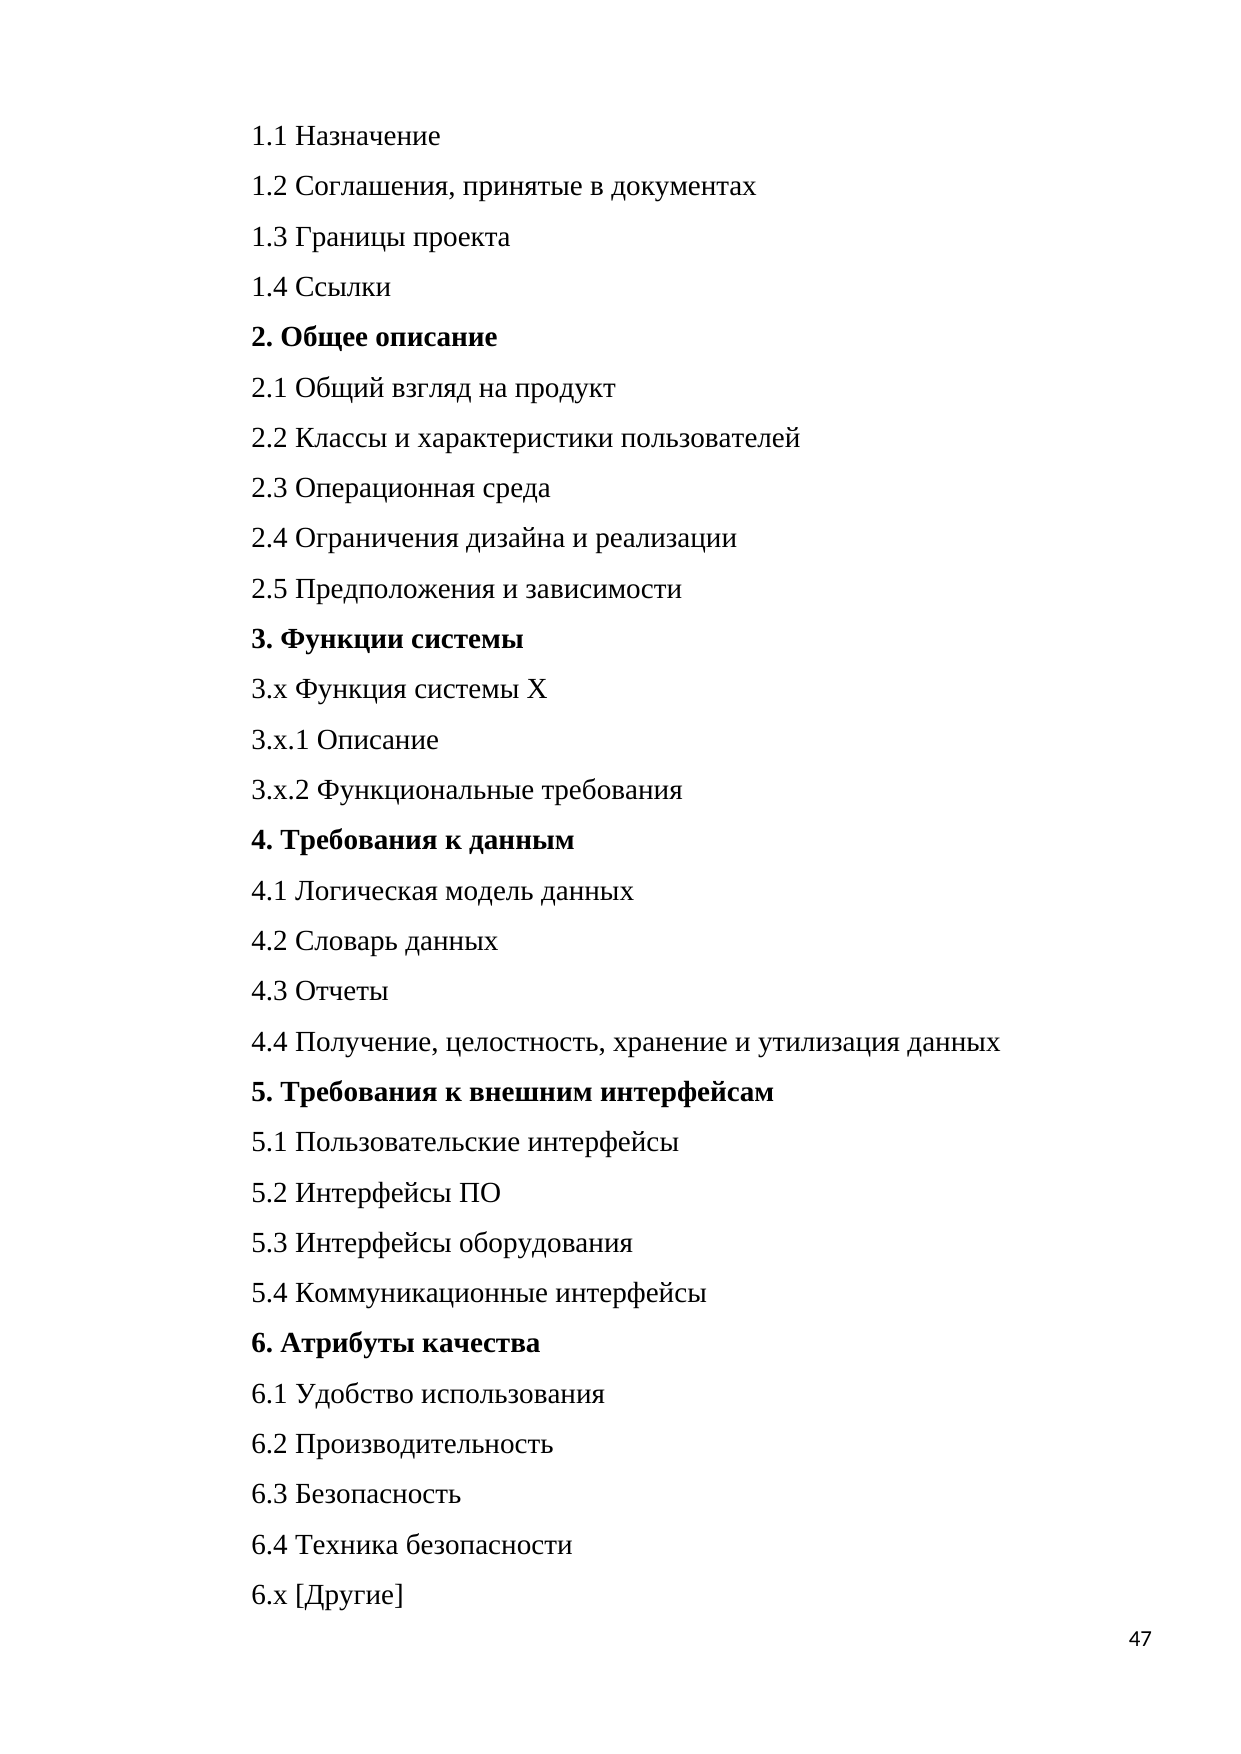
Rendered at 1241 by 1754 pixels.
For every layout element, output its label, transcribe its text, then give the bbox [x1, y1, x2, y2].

text 6. Атрибуты качества [177, 1326, 1152, 1359]
text 6.1 Удобство использования [177, 1376, 1152, 1409]
text 6.2 Производительность [177, 1426, 1152, 1460]
text 3.x.1 Описание [177, 722, 1152, 755]
text 4.1 Логическая модель данных [177, 873, 1152, 906]
text 1.3 Границы проекта [177, 219, 1152, 252]
text 3.x.2 Функциональные требования [177, 772, 1152, 806]
text 4.4 Получение, целостность, хранение и утилизация данных [177, 1024, 1152, 1057]
text 2.1 Общий взгляд на продукт [177, 370, 1152, 403]
text 5.3 Интерфейсы оборудования [177, 1225, 1152, 1258]
text 2.5 Предположения и зависимости [177, 571, 1152, 604]
text 5.1 Пользовательские интерфейсы [177, 1124, 1152, 1158]
text 1.4 Ссылки [177, 269, 1152, 303]
text 1.1 Назначение [177, 118, 1152, 152]
text 4.3 Отчеты [177, 973, 1152, 1007]
text 2. Общее описание [177, 319, 1152, 353]
text 2.4 Ограничения дизайна и реализации [177, 521, 1152, 554]
text 4.2 Словарь данных [177, 923, 1152, 957]
text 2.2 Классы и характеристики пользователей [177, 420, 1152, 453]
text 4. Требования к данным [177, 822, 1152, 856]
text 5. Требования к внешним интерфейсам [177, 1074, 1152, 1108]
text 3. Функции системы [177, 621, 1152, 655]
text 3.x Функция системы X [177, 672, 1152, 705]
text 1.2 Соглашения, принятые в документах [177, 168, 1152, 202]
text 6.4 Техника безопасности [177, 1527, 1152, 1560]
text 5.4 Коммуникационные интерфейсы [177, 1275, 1152, 1309]
text 6.3 Безопасность [177, 1477, 1152, 1510]
text 5.2 Интерфейсы ПО [177, 1175, 1152, 1208]
text 2.3 Операционная среда [177, 470, 1152, 504]
text 6.x [Другие] [177, 1577, 1152, 1611]
